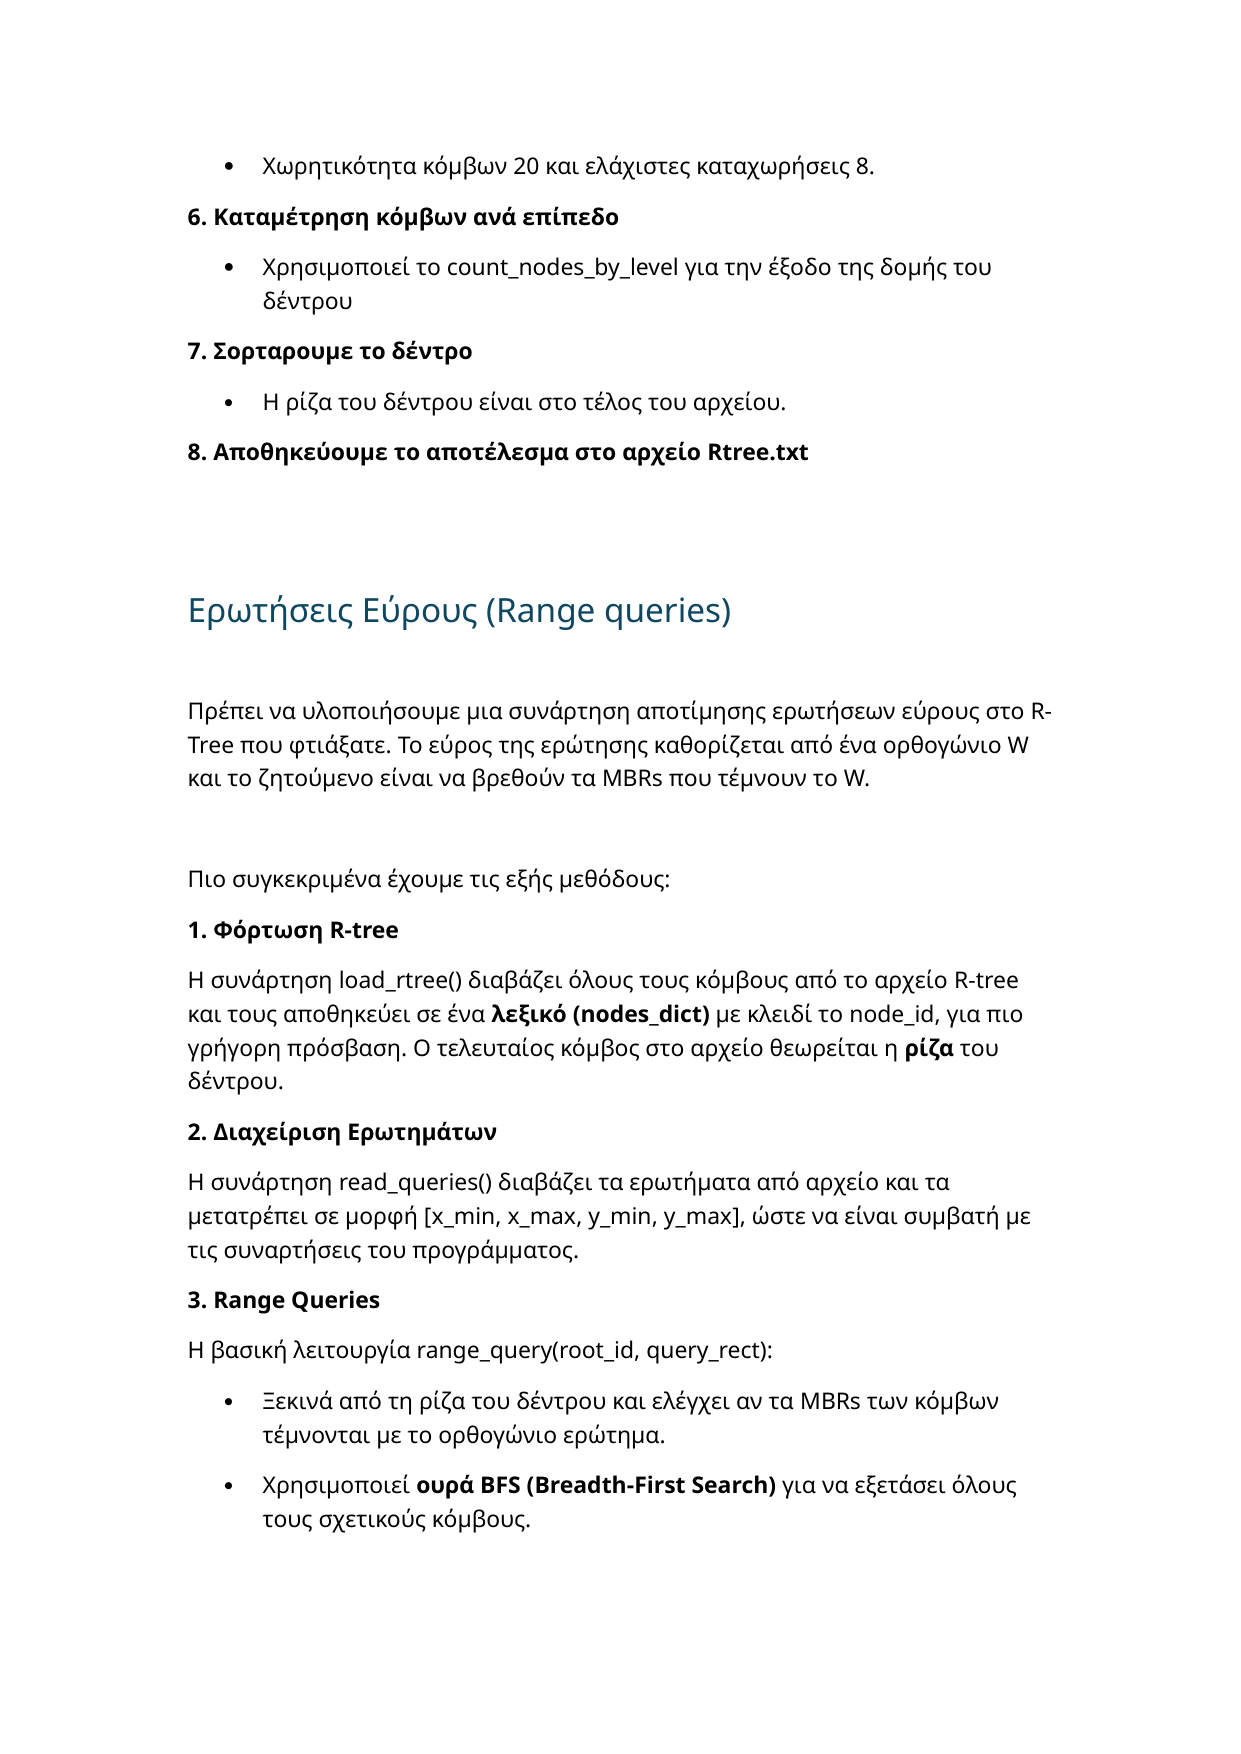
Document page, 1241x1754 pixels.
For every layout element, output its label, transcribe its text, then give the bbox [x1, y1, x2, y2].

text Η βασική λειτουργία range_query(root_id, query_rect): [187, 1334, 1053, 1366]
list Χρησιμοποιεί το count_nodes_by_level για την έξοδο της δομής του δέντρου [225, 251, 1053, 316]
text 8. Αποθηκεύουμε το αποτέλεσμα στο αρχείο Rtree.txt [187, 436, 1053, 467]
text 2. Διαχείριση Ερωτημάτων [187, 1116, 1053, 1147]
text 6. Καταμέτρηση κόμβων ανά επίπεδο [187, 200, 1053, 232]
text Πρέπει να υλοποιήσουμε μια συνάρτηση αποτίμησης ερωτήσεων εύρους στο R-Tree που φτιάξατε. Το εύρος της ερώτησης καθορίζεται από ένα ορθογώνιο W και το ζητούμενο είναι να βρεθούν τα MBRs που τέμνουν το W. [187, 695, 1053, 793]
list Ξεκινά από τη ρίζα του δέντρου και ελέγχει αν τα MBRs των κόμβων τέμνονται με το ορθογώνιο ερώτημα. [225, 1385, 1053, 1450]
list Χρησιμοποιεί ουρά BFS (Breadth-First Search) για να εξετάσει όλους τους σχετικούς κόμβους. [225, 1469, 1053, 1534]
text Η συνάρτηση read_queries() διαβάζει τα ερωτήματα από αρχείο και τα μετατρέπει σε μορφή [x_min, x_max, y_min, y_max], ώστε να είναι συμβατή με τις συναρτήσεις του προγράμματος. [187, 1166, 1053, 1265]
text Πιο συγκεκριμένα έχουμε τις εξής μεθόδους: [187, 863, 1053, 894]
text Η συνάρτηση load_rtree() διαβάζει όλους τους κόμβους από το αρχείο R-tree και τους αποθηκεύει σε ένα λεξικό (nodes_dict) με κλειδί το node_id, για πιο γρήγορη πρόσβαση. Ο τελευταίος κόμβος στο αρχείο θεωρείται η ρίζα του δέντρου. [187, 964, 1053, 1096]
list Η ρίζα του δέντρου είναι στο τέλος του αρχείου. [225, 385, 1053, 417]
text 3. Range Queries [187, 1284, 1053, 1315]
list Χωρητικότητα κόμβων 20 και ελάχιστες καταχωρήσεις 8. [225, 150, 1053, 181]
text 1. Φόρτωση R-tree [187, 913, 1053, 945]
text 7. Σορταρουμε το δέντρο [187, 335, 1053, 366]
subtitle Ερωτήσεις Εύρους (Range queries) [187, 587, 1053, 632]
